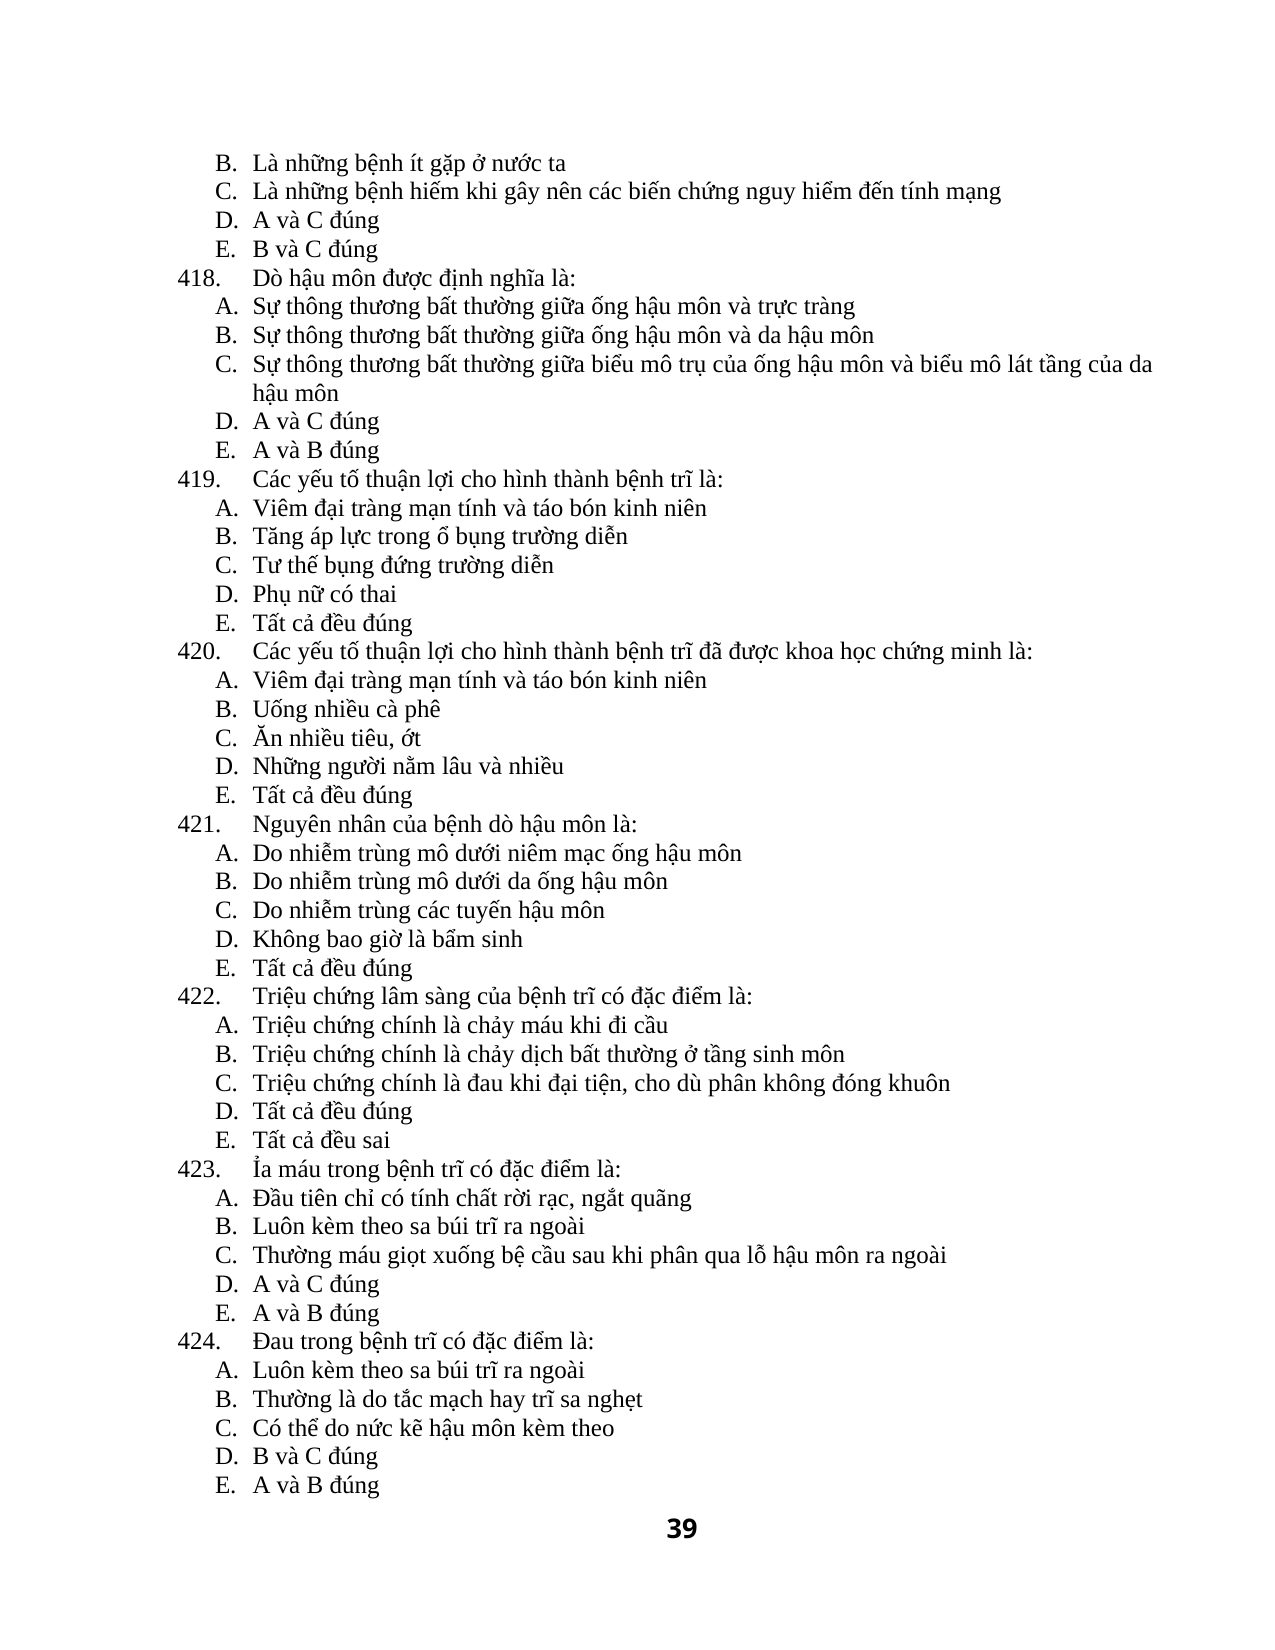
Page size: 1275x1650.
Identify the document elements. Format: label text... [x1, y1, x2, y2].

list A và B đúng [215, 1470, 1186, 1499]
list Thường là do tắc mạch hay trĩ sa nghẹt [215, 1384, 1186, 1413]
list B và C đúng [215, 1441, 1186, 1470]
list Viêm đại tràng mạn tính và táo bón kinh niên [215, 665, 1186, 694]
list Sự thông thương bất thường giữa biểu mô trụ của ống hậu môn và biểu mô lát tầng của da hậu môn [215, 349, 1186, 406]
list Do nhiễm trùng mô dưới niêm mạc ống hậu môn [215, 838, 1186, 866]
list Sự thông thương bất thường giữa ống hậu môn và da hậu môn [215, 320, 1186, 349]
list Do nhiễm trùng các tuyến hậu môn [215, 895, 1186, 924]
list Do nhiễm trùng mô dưới da ống hậu môn [215, 866, 1186, 895]
list Ỉa máu trong bệnh trĩ có đặc điểm là: [177, 1154, 1186, 1183]
list Có thể do nức kẽ hậu môn kèm theo [215, 1413, 1186, 1441]
list A và B đúng [215, 1298, 1186, 1326]
list Triệu chứng chính là chảy máu khi đi cầu [215, 1010, 1186, 1039]
list Những người nằm lâu và nhiều [215, 751, 1186, 780]
list Nguyên nhân của bệnh dò hậu môn là: [177, 809, 1186, 838]
list A và C đúng [215, 406, 1186, 435]
list Đầu tiên chỉ có tính chất rời rạc, ngắt quãng [215, 1183, 1186, 1211]
list Không bao giờ là bẩm sinh [215, 924, 1186, 953]
list A và C đúng [215, 205, 1186, 234]
list Đau trong bệnh trĩ có đặc điểm là: [177, 1326, 1186, 1355]
list Triệu chứng chính là chảy dịch bất thường ở tầng sinh môn [215, 1039, 1186, 1068]
list Tất cả đều đúng [215, 608, 1186, 636]
list Sự thông thương bất thường giữa ống hậu môn và trực tràng [215, 291, 1186, 320]
list Phụ nữ có thai [215, 579, 1186, 608]
list Triệu chứng chính là đau khi đại tiện, cho dù phân không đóng khuôn [215, 1068, 1186, 1096]
list Luôn kèm theo sa búi trĩ ra ngoài [215, 1211, 1186, 1240]
list A và C đúng [215, 1269, 1186, 1298]
list A và B đúng [215, 435, 1186, 464]
list Ăn nhiều tiêu, ớt [215, 723, 1186, 751]
list Là những bệnh hiếm khi gây nên các biến chứng nguy hiểm đến tính mạng [215, 176, 1186, 205]
list Dò hậu môn được định nghĩa là: [177, 263, 1186, 291]
list B và C đúng [215, 234, 1186, 263]
list Tất cả đều sai [215, 1125, 1186, 1154]
list Tất cả đều đúng [215, 1096, 1186, 1125]
list Tăng áp lực trong ổ bụng trường diễn [215, 521, 1186, 550]
list Tất cả đều đúng [215, 953, 1186, 981]
list Là những bệnh ít gặp ở nước ta [215, 148, 1186, 176]
list Tất cả đều đúng [215, 780, 1186, 809]
list Thường máu giọt xuống bệ cầu sau khi phân qua lỗ hậu môn ra ngoài [215, 1240, 1186, 1269]
list Triệu chứng lâm sàng của bệnh trĩ có đặc điểm là: [177, 981, 1186, 1010]
list Các yếu tố thuận lợi cho hình thành bệnh trĩ là: [177, 464, 1186, 493]
list Viêm đại tràng mạn tính và táo bón kinh niên [215, 493, 1186, 521]
list Các yếu tố thuận lợi cho hình thành bệnh trĩ đã được khoa học chứng minh là: [177, 636, 1186, 665]
list Tư thế bụng đứng trường diễn [215, 550, 1186, 579]
list Luôn kèm theo sa búi trĩ ra ngoài [215, 1355, 1186, 1384]
list Uống nhiều cà phê [215, 694, 1186, 723]
